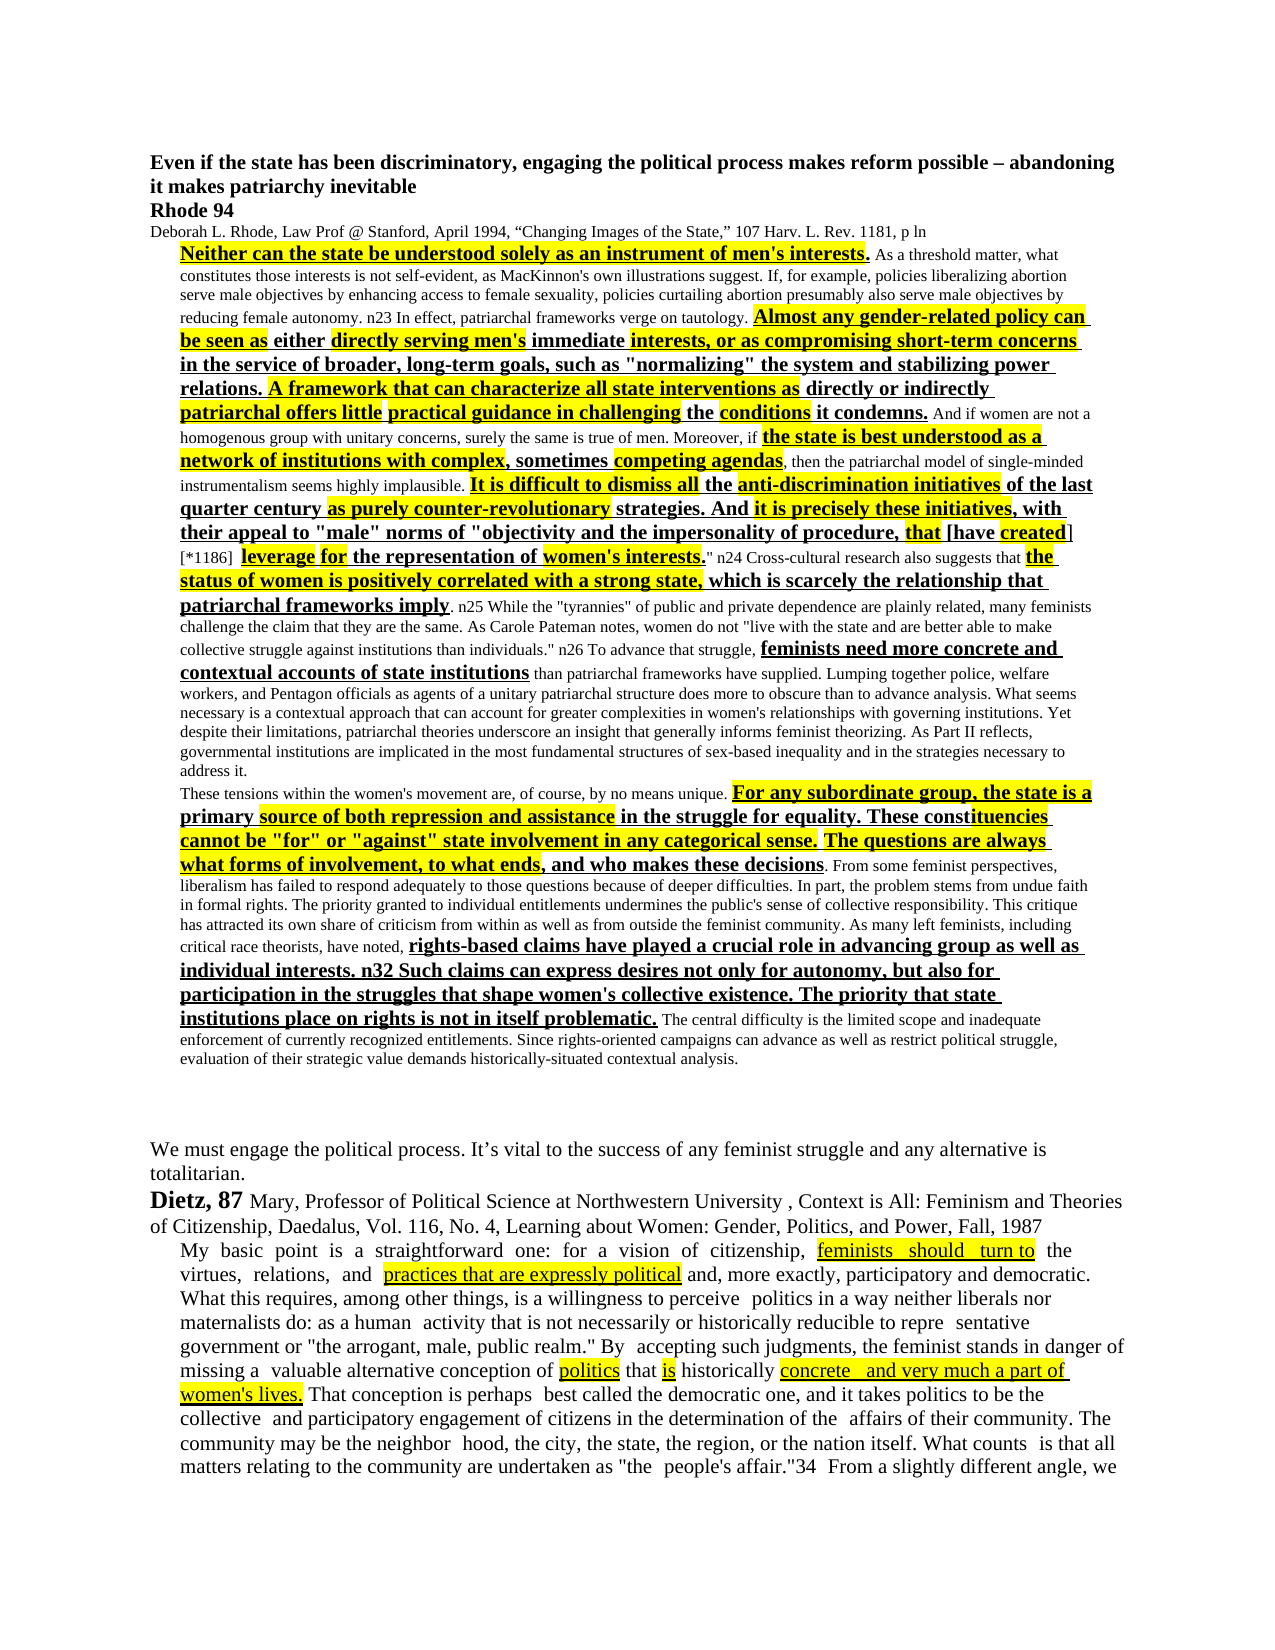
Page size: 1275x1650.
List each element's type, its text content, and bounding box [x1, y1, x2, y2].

text Dietz, 87 Mary, Professor of Political Science at Northwestern University , Context is All: Feminism and Theories of Citizenship, Daedalus, Vol. 116, No. 4, Learning about Women: Gender, Politics, and Power, Fall, 1987 [150, 1185, 1125, 1238]
text These tensions within the women's movement are, of course, by no means unique. For any subordinate group, the state is a primary source of both repression and assistance in the struggle for equality. These constituencies cannot be "for" or "against" state involvement in any categorical sense. The questions are always what forms of involvement, to what ends, and who makes these decisions. From some feminist perspectives, liberalism has failed to respond adequately to those questions because of deeper difficulties. In part, the problem stems from undue faith in formal rights. The priority granted to individual entitlements undermines the public's sense of collective responsibility. This critique has attracted its own share of criticism from within as well as from outside the feminist community. As many left feminists, including critical race theorists, have noted, rights-based claims have played a crucial role in advancing group as well as individual interests. n32 Such claims can express desires not only for autonomy, but also for participation in the struggles that shape women's collective existence. The priority that state institutions place on rights is not in itself problematic. The central difficulty is the limited scope and inadequate enforcement of currently recognized entitlements. Since rights-oriented campaigns can advance as well as restrict political struggle, evaluation of their strategic value demands historically-situated contextual analysis. [180, 780, 1095, 1068]
text Deborah L. Rhode, Law Prof @ Stanford, April 1994, “Changing Images of the State,” 107 Harv. L. Rev. 1181, p ln [150, 222, 1125, 241]
text Even if the state has been discriminatory, engaging the political process makes reform possible – abandoning it makes patriarchy inevitable [150, 150, 1125, 198]
subtitle We must engage the political process. It’s vital to the success of any feminist struggle and any alternative is totalitarian. [150, 1137, 1125, 1185]
text Neither can the state be understood solely as an instrument of men's interests. As a threshold matter, what constitutes those interests is not self-evident, as MacKinnon's own illustrations suggest. If, for example, policies liberalizing abortion serve male objectives by enhancing access to female sexuality, policies curtailing abortion presumably also serve male objectives by reducing female autonomy. n23 In effect, patriarchal frameworks verge on tautology. Almost any gender-related policy can be seen as either directly serving men's immediate interests, or as compromising short-term concerns in the service of broader, long-term goals, such as "normalizing" the system and stabilizing power relations. A framework that can characterize all state interventions as directly or indirectly patriarchal offers little practical guidance in challenging the conditions it condemns. And if women are not a homogenous group with unitary concerns, surely the same is true of men. Moreover, if the state is best understood as a network of institutions with complex, sometimes competing agendas, then the patriarchal model of single-minded instrumentalism seems highly implausible. It is difficult to dismiss all the anti-discrimination initiatives of the last quarter century as purely counter-revolutionary strategies. And it is precisely these initiatives, with their appeal to "male" norms of "objectivity and the impersonality of procedure, that [have created] [*1186] leverage for the representation of women's interests." n24 Cross-cultural research also suggests that the status of women is positively correlated with a strong state, which is scarcely the relationship that patriarchal frameworks imply. n25 While the "tyrannies" of public and private dependence are plainly related, many feminists challenge the claim that they are the same. As Carole Pateman notes, women do not "live with the state and are better able to make collective struggle against institutions than individuals." n26 To advance that struggle, feminists need more concrete and contextual accounts of state institutions than patriarchal frameworks have supplied. Lumping together police, welfare workers, and Pentagon officials as agents of a unitary patriarchal structure does more to obscure than to advance analysis. What seems necessary is a contextual approach that can account for greater complexities in women's relationships with governing institutions. Yet despite their limitations, patriarchal theories underscore an insight that generally informs feminist theorizing. As Part II reflects, governmental institutions are implicated in the most fundamental structures of sex-based inequality and in the strategies necessary to address it. [180, 241, 1095, 780]
text Rhode 94 [150, 198, 1125, 222]
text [180, 1238, 1125, 1478]
